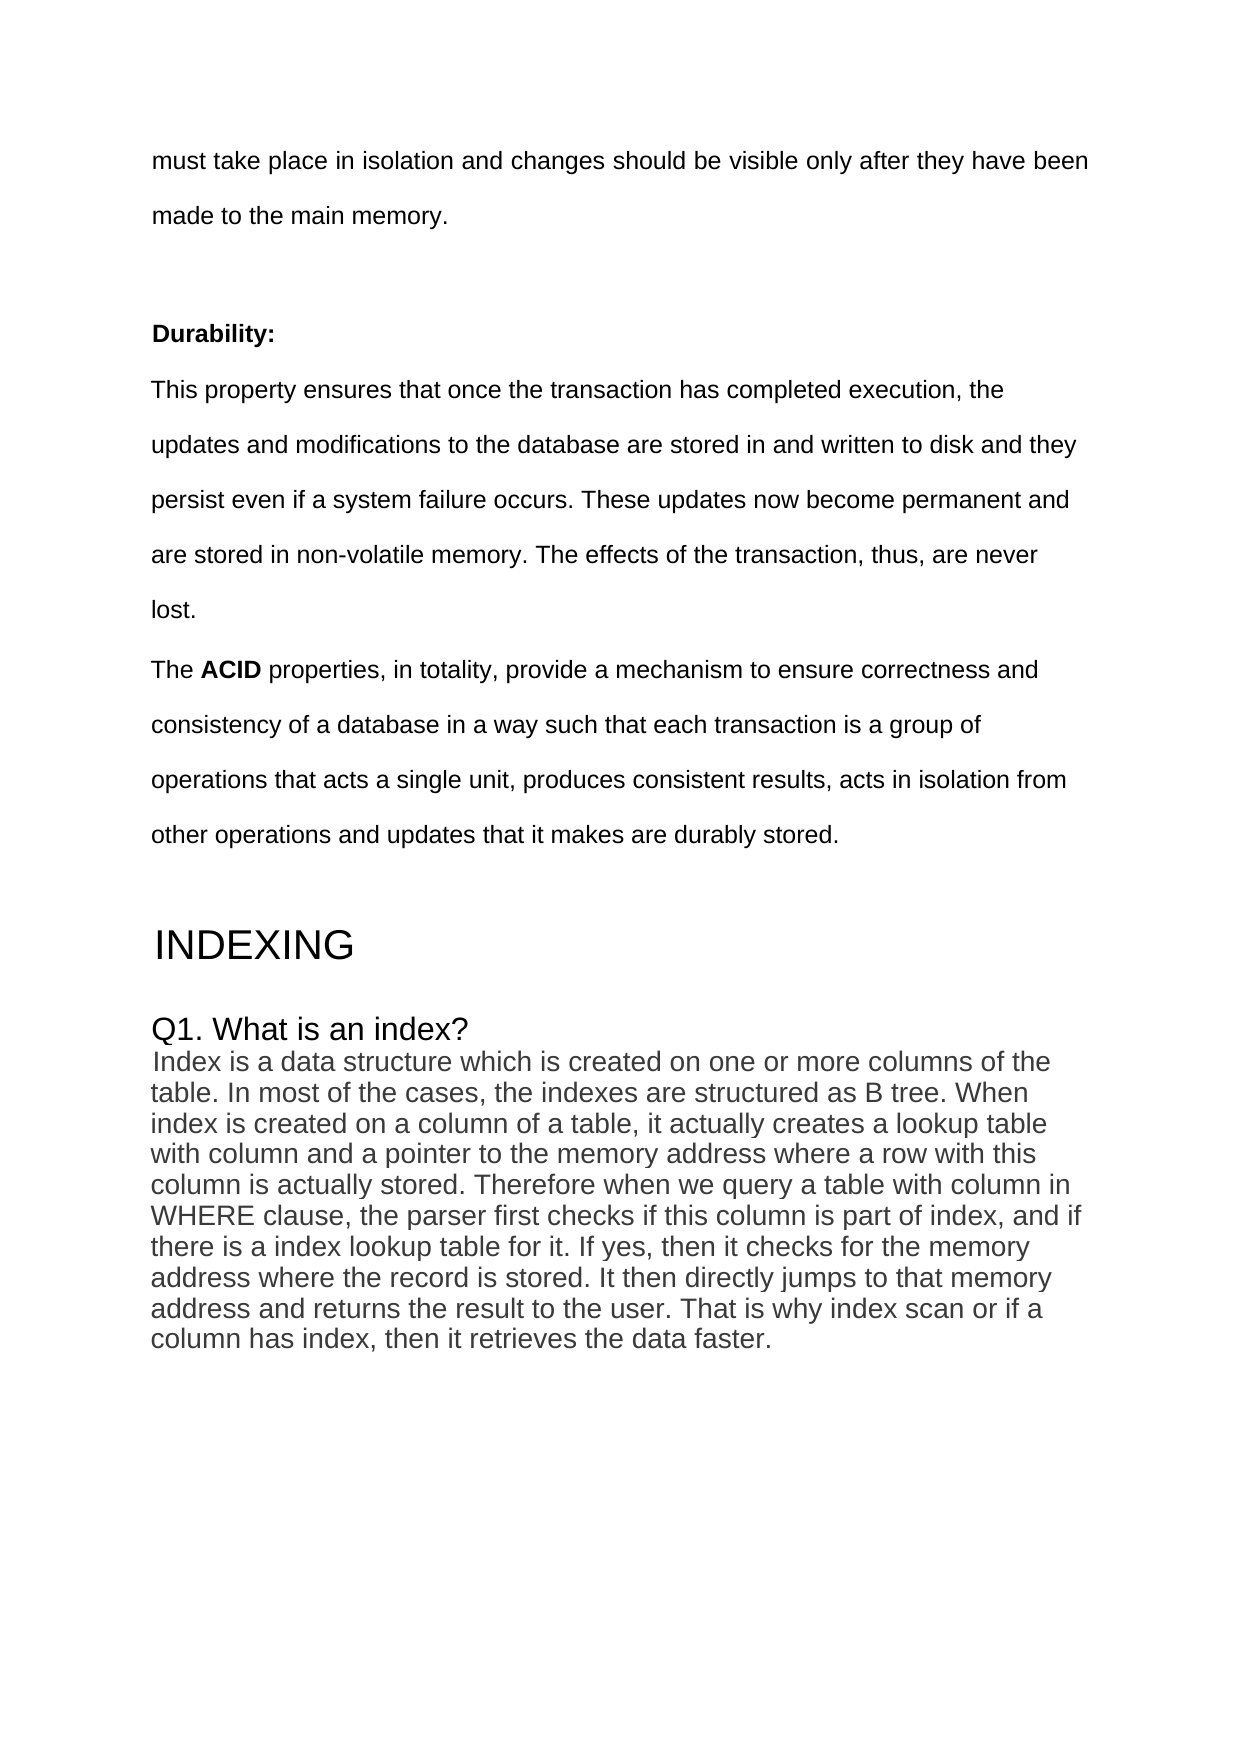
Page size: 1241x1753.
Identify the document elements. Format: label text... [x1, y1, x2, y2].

text INDEXING [154, 921, 1097, 969]
text Q1. What is an index? [151, 1009, 1097, 1047]
text Index is a data structure which is created on one or more columns of the table. In most of the cases, the indexes are structured as B tree. When index is created on a column of a table, it actually creates a lookup table with column and a pointer to the memory address where a row with this column is actually stored. Therefore when we query a table with column in WHERE clause, the parser first checks if this column is part of index, and if there is a index lookup table for it. If yes, then it checks for the memory address where the record is stored. It then directly jumps to that memory address and returns the result to the user. That is why index scan or if a column has index, then it retrieves the data faster. [772, 1047, 1089, 1355]
text The ACID properties, in totality, provide a mechanism to ensure correctness and consistency of a database in a way such that each transaction is a group of operations that acts a single unit, produces consistent results, acts in isolation from other operations and updates that it makes are durably stored. [150, 655, 1074, 849]
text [150, 146, 1091, 229]
text This property ensures that once the transaction has completed execution, the updates and modifications to the database are stored in and written to disk and they persist even if a system failure occurs. These updates now become permanent and are stored in non-volatile memory. The effects of the transaction, thus, are never lost. [150, 376, 1084, 624]
text Durability: [152, 318, 1097, 347]
